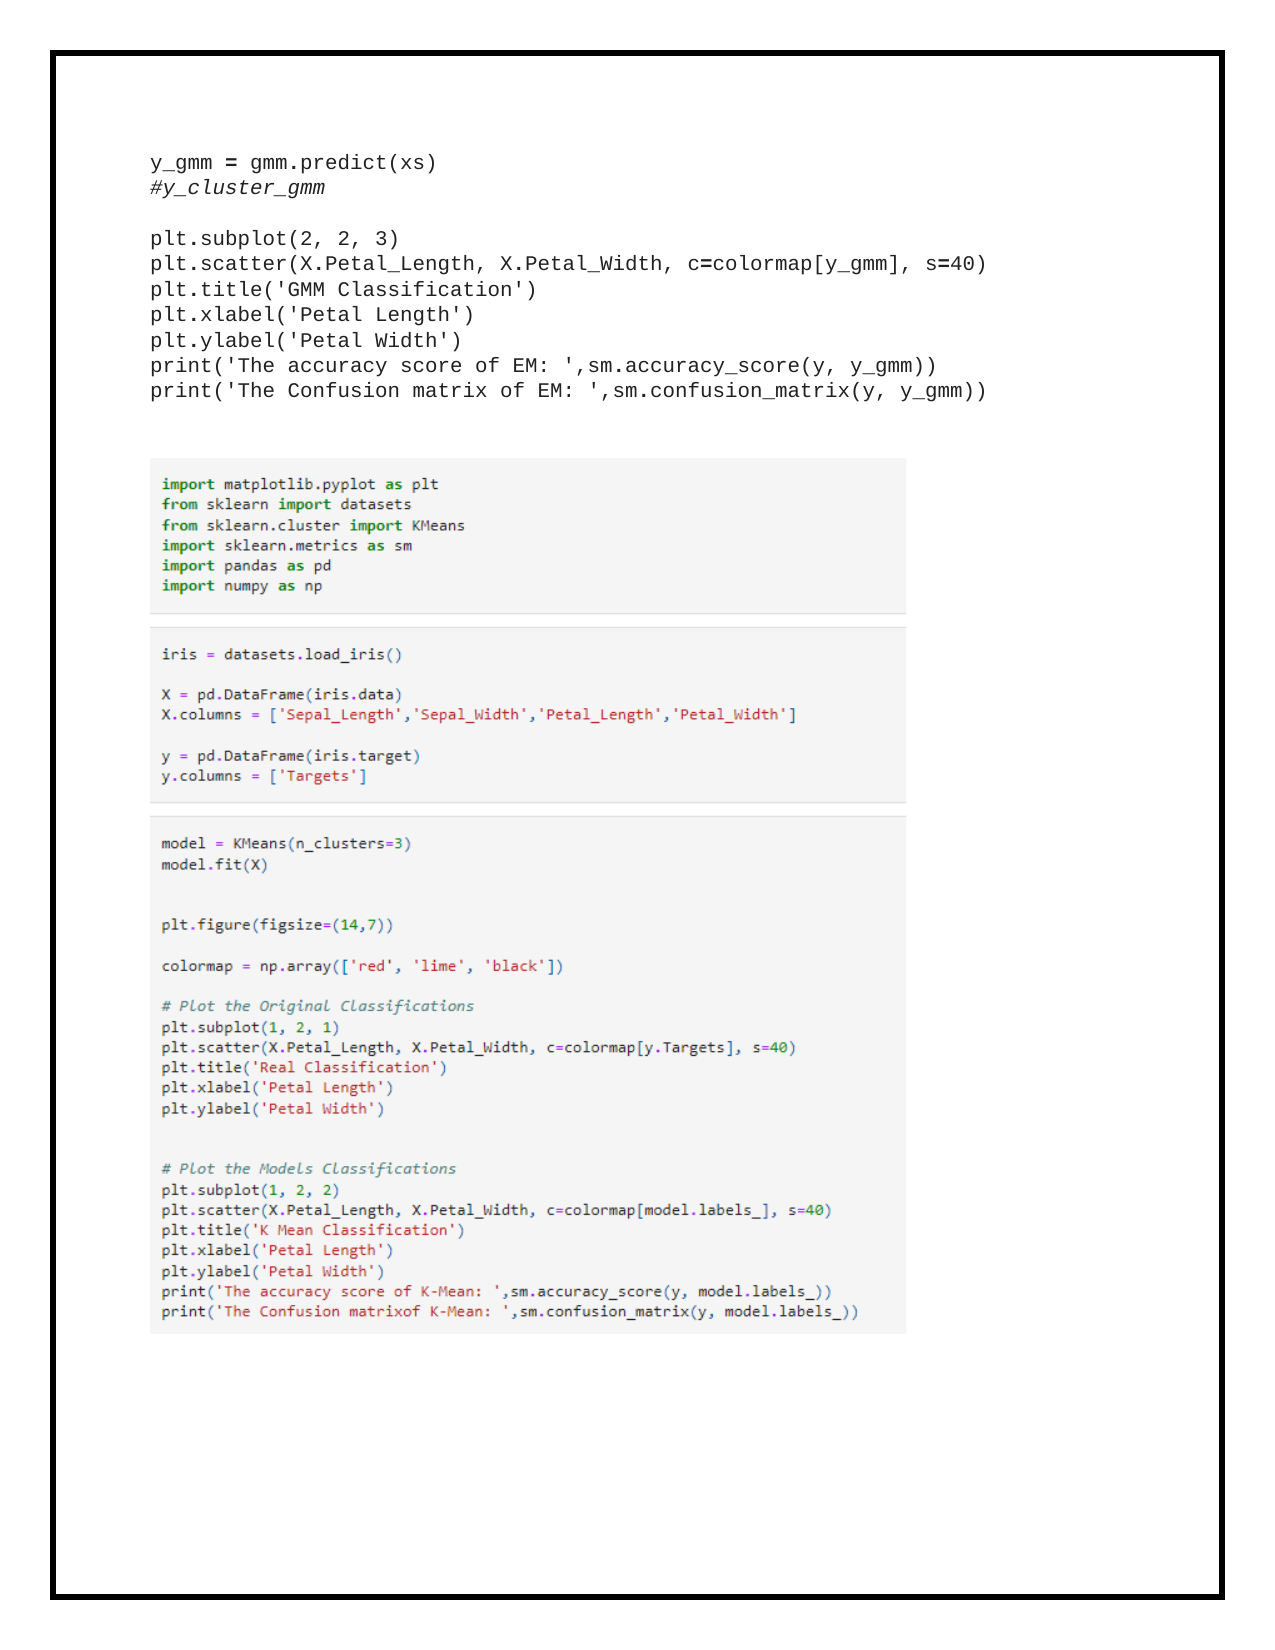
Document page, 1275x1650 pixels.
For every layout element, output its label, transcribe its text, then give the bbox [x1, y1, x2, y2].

text #y_cluster_gmm [150, 175, 1125, 201]
picture [150, 458, 907, 1334]
text plt.title('GMM Classification') [150, 277, 1125, 302]
text plt.subplot(2, 2, 3) [150, 226, 1125, 252]
text plt.ylabel('Petal Width') [150, 328, 1125, 353]
text plt.xlabel('Petal Length') [150, 302, 1125, 328]
text plt.scatter(X.Petal_Length, X.Petal_Width, c=colormap[y_gmm], s=40) [150, 252, 1125, 277]
text print('The accuracy score of EM: ',sm.accuracy_score(y, y_gmm)) [150, 353, 1125, 379]
text y_gmm = gmm.predict(xs) [150, 150, 1125, 175]
text print('The Confusion matrix of EM: ',sm.confusion_matrix(y, y_gmm)) [150, 379, 1125, 404]
